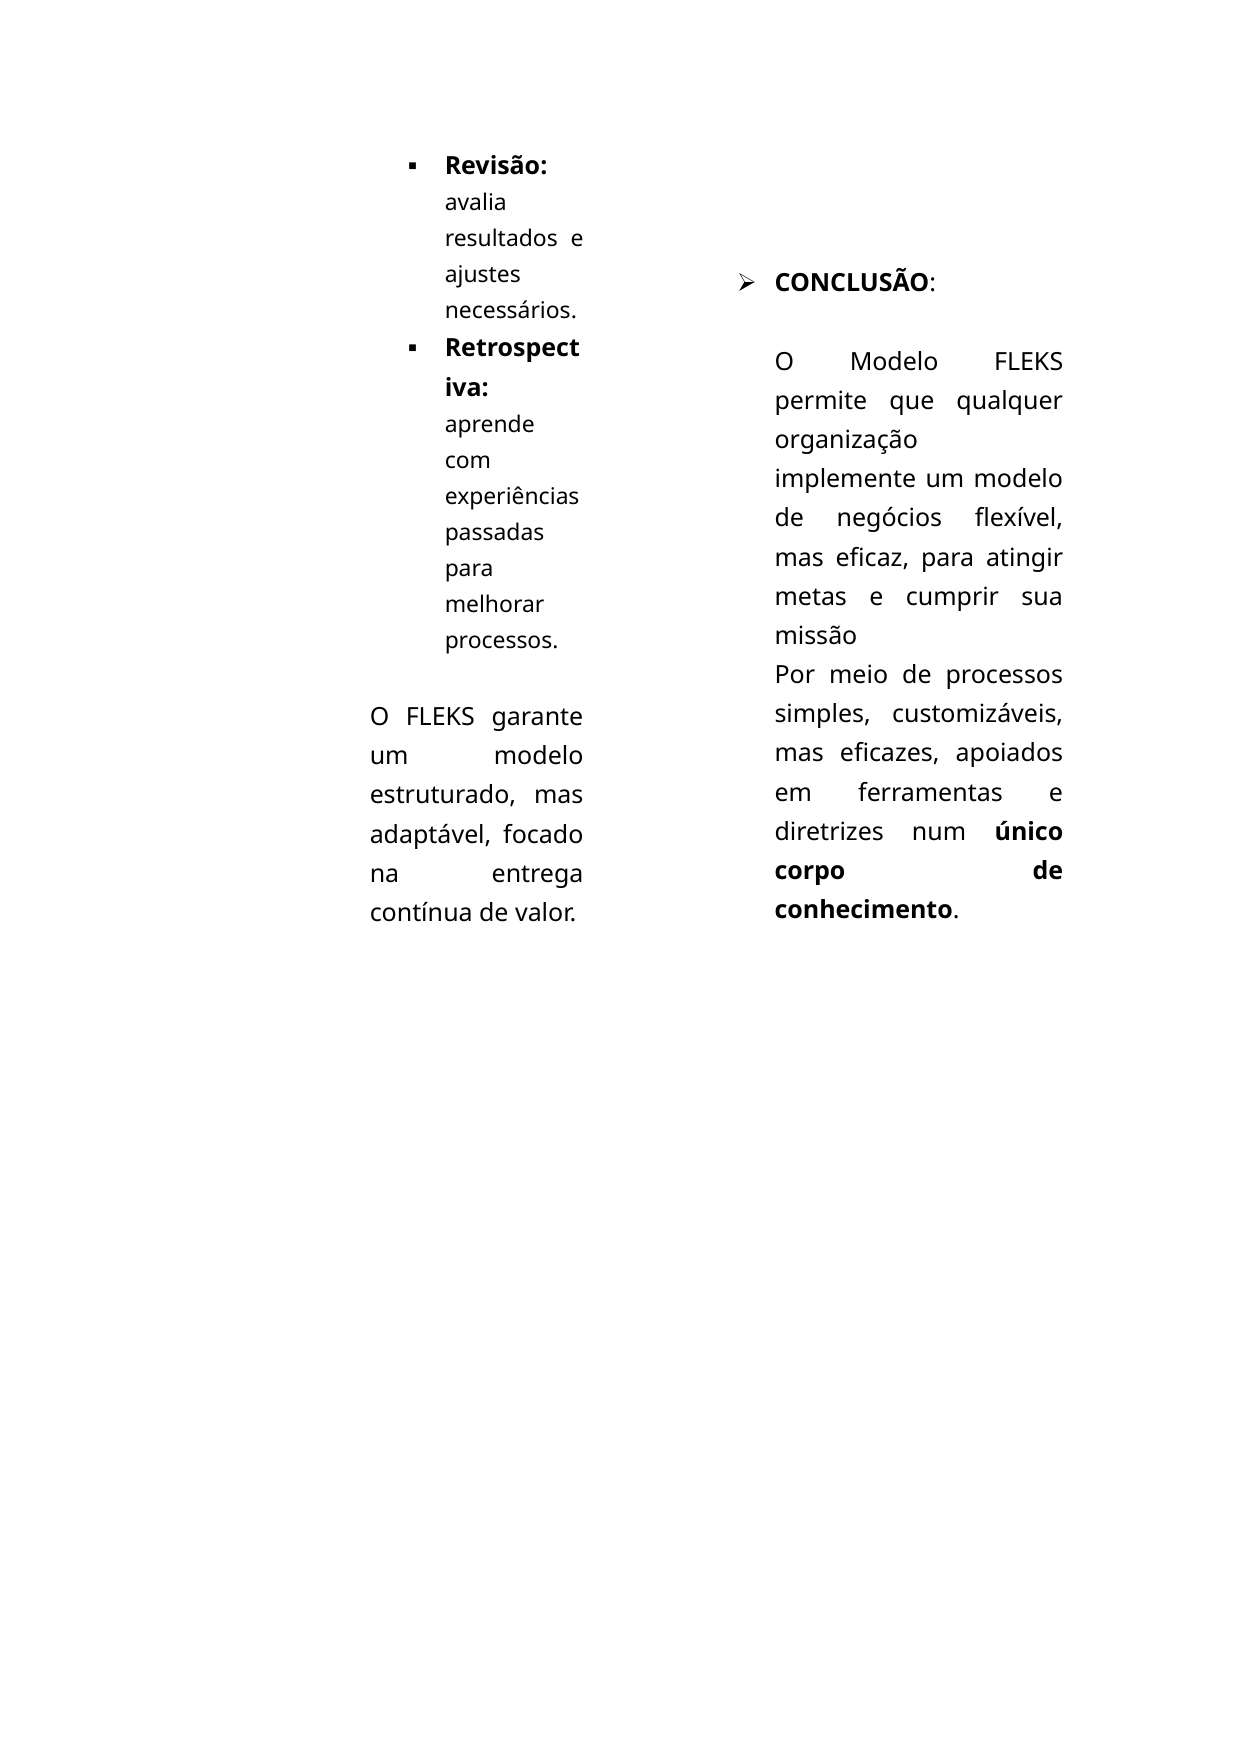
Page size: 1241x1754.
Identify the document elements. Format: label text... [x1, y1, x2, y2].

list Retrospectiva: aprende com experiências passadas para melhorar processos. [407, 330, 583, 655]
list O Modelo FLEKS permite que qualquer organização implemente um modelo de negócios flexível, mas eficaz, para atingir metas e cumprir sua missão [774, 343, 1063, 652]
list O FLEKS garante um modelo estruturado, mas adaptável, focado na entrega contínua de valor. [369, 699, 583, 929]
list CONCLUSÃO: [737, 265, 1063, 299]
list Revisão: avalia resultados e ajustes necessários. [407, 148, 583, 325]
list Por meio de processos simples, customizáveis, mas eficazes, apoiados em ferramentas e diretrizes num único corpo de conhecimento. [774, 657, 1063, 926]
